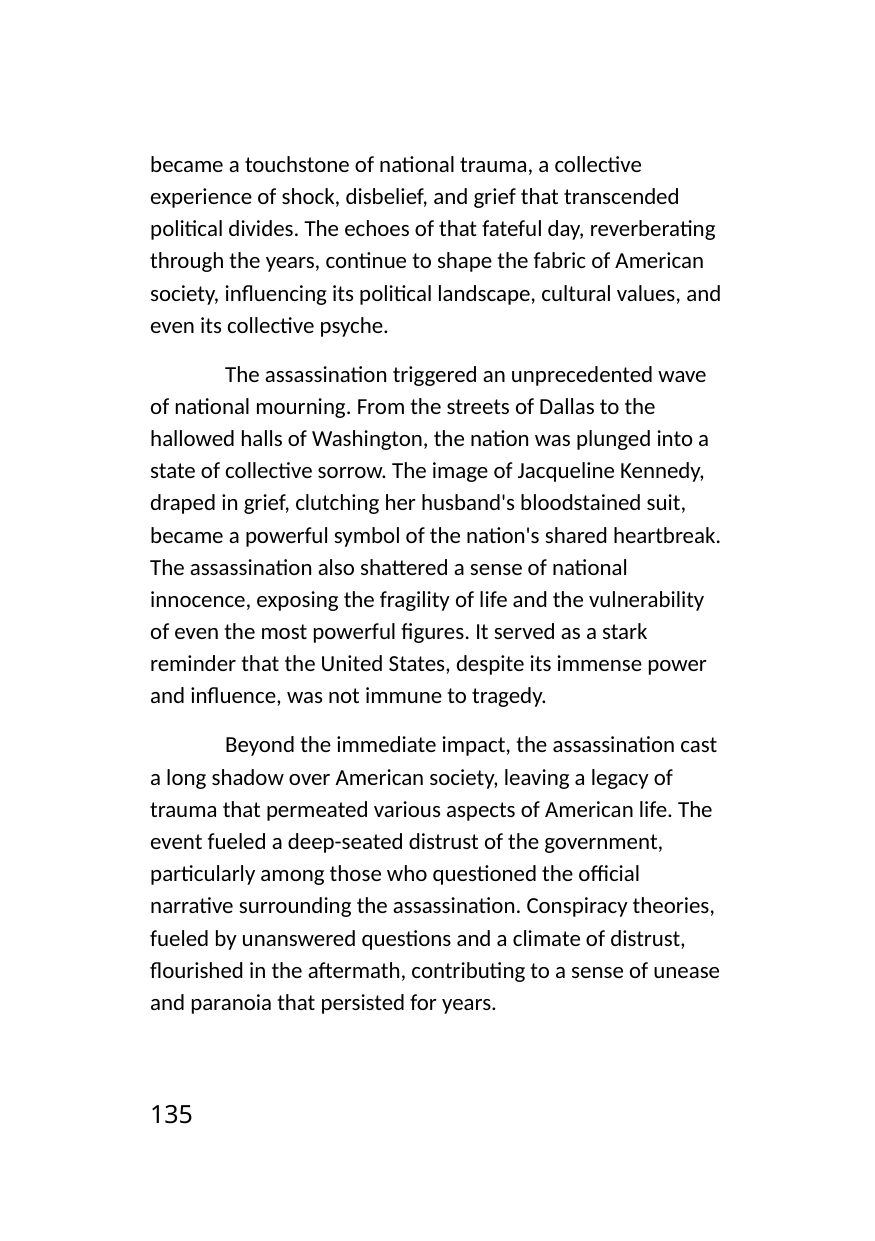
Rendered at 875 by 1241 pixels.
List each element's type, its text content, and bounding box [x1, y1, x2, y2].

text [150, 150, 724, 339]
text The assassination triggered an unprecedented wave of national mourning. From the streets of Dallas to the hallowed halls of Washington, the nation was plunged into a state of collective sorrow. The image of Jacqueline Kennedy, draped in grief, clutching her husband's bloodstained suit, became a powerful symbol of the nation's shared heartbreak. The assassination also shattered a sense of national innocence, exposing the fragility of life and the vulnerability of even the most powerful figures. It served as a stark reminder that the United States, despite its immense power and influence, was not immune to tragedy. [150, 360, 724, 710]
text Beyond the immediate impact, the assassination cast a long shadow over American society, leaving a legacy of trauma that permeated various aspects of American life. The event fueled a deep-seated distrust of the government, particularly among those who questioned the official narrative surrounding the assassination. Conspiracy theories, fueled by unanswered questions and a climate of distrust, flourished in the aftermath, contributing to a sense of unease and paranoia that persisted for years. [150, 731, 724, 1016]
